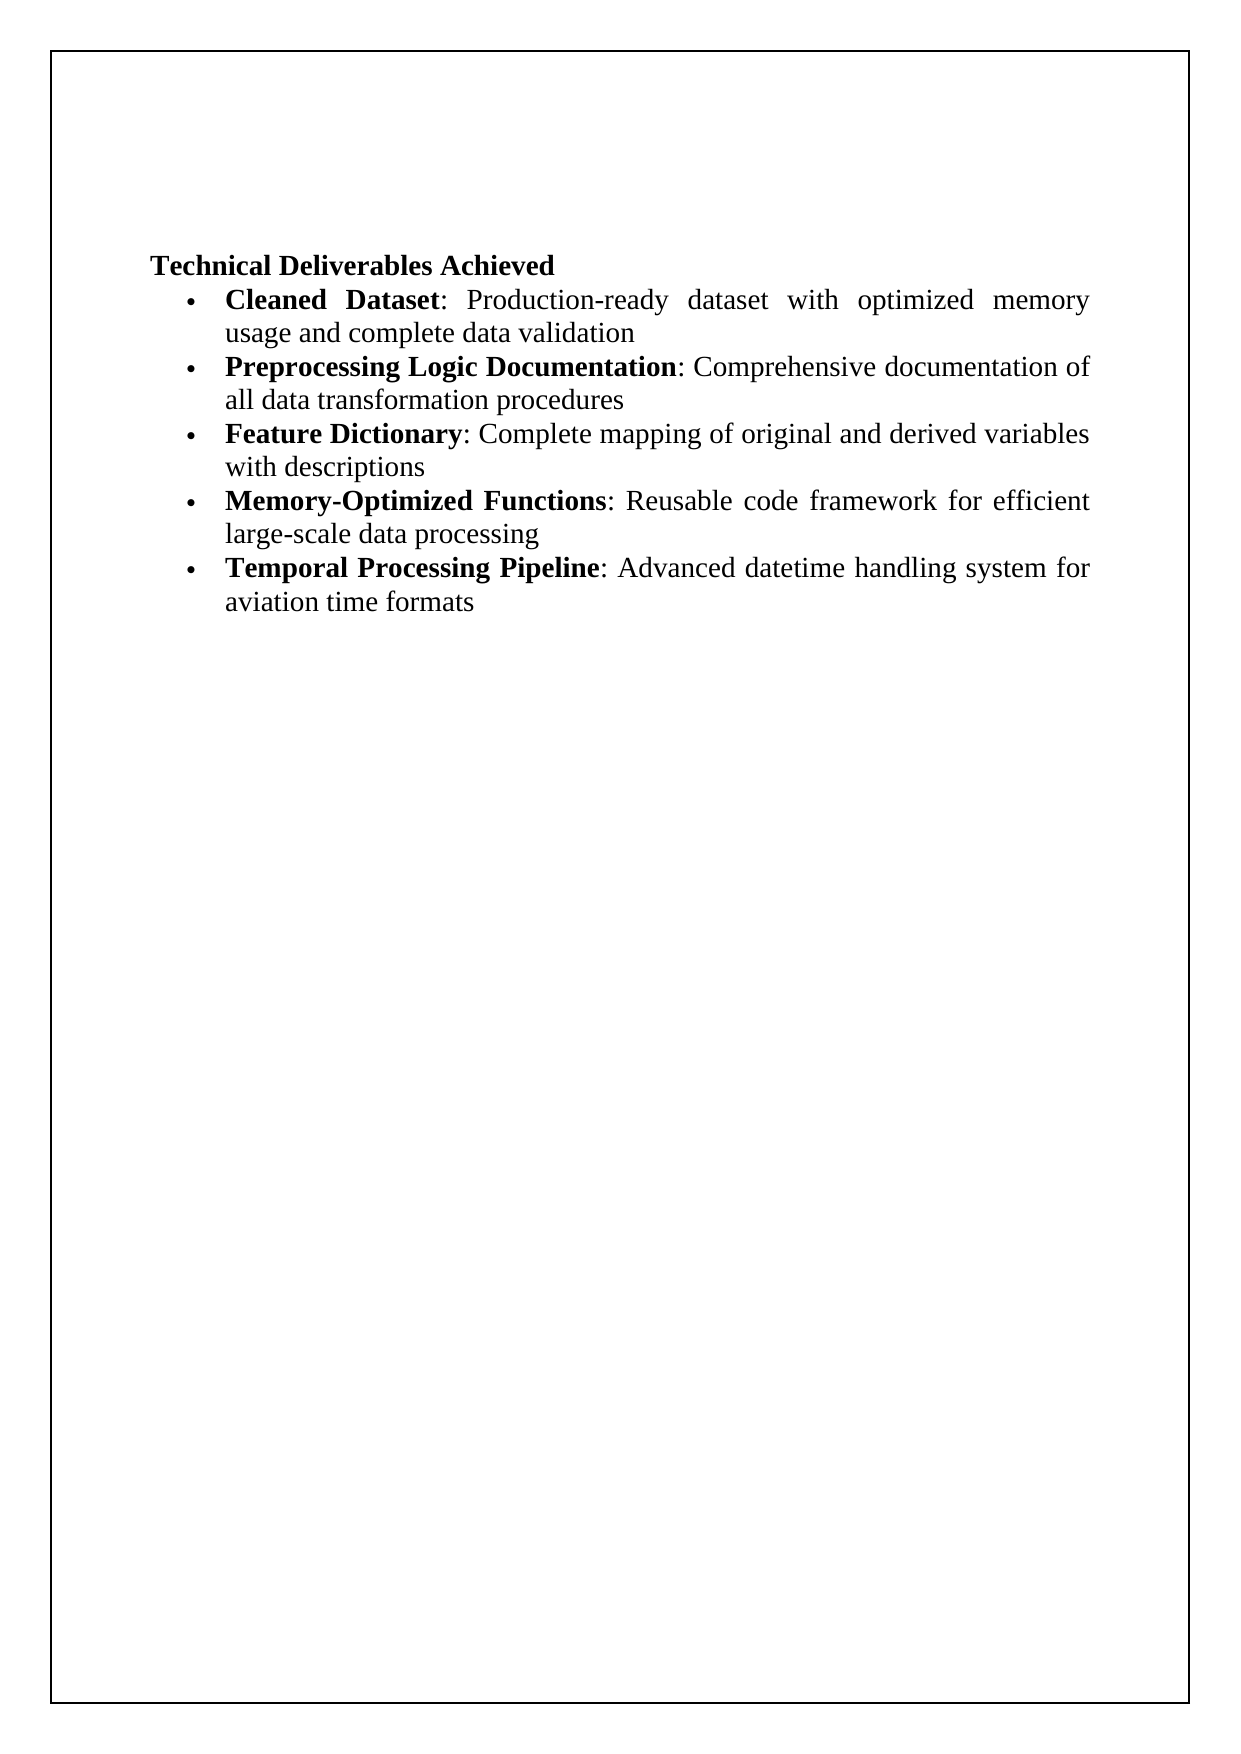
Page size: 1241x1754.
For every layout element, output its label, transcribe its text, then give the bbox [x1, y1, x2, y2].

list Memory-Optimized Functions: Reusable code framework for efficient large-scale data processing [187, 483, 1090, 550]
list Temporal Processing Pipeline: Advanced datetime handling system for aviation time formats [187, 550, 1090, 617]
list Feature Dictionary: Complete mapping of original and derived variables with descriptions [187, 416, 1090, 483]
list Cleaned Dataset: Production-ready dataset with optimized memory usage and complete data validation [187, 282, 1090, 349]
list Preprocessing Logic Documentation: Comprehensive documentation of all data transformation procedures [187, 349, 1090, 416]
text Technical Deliverables Achieved [150, 248, 1090, 282]
